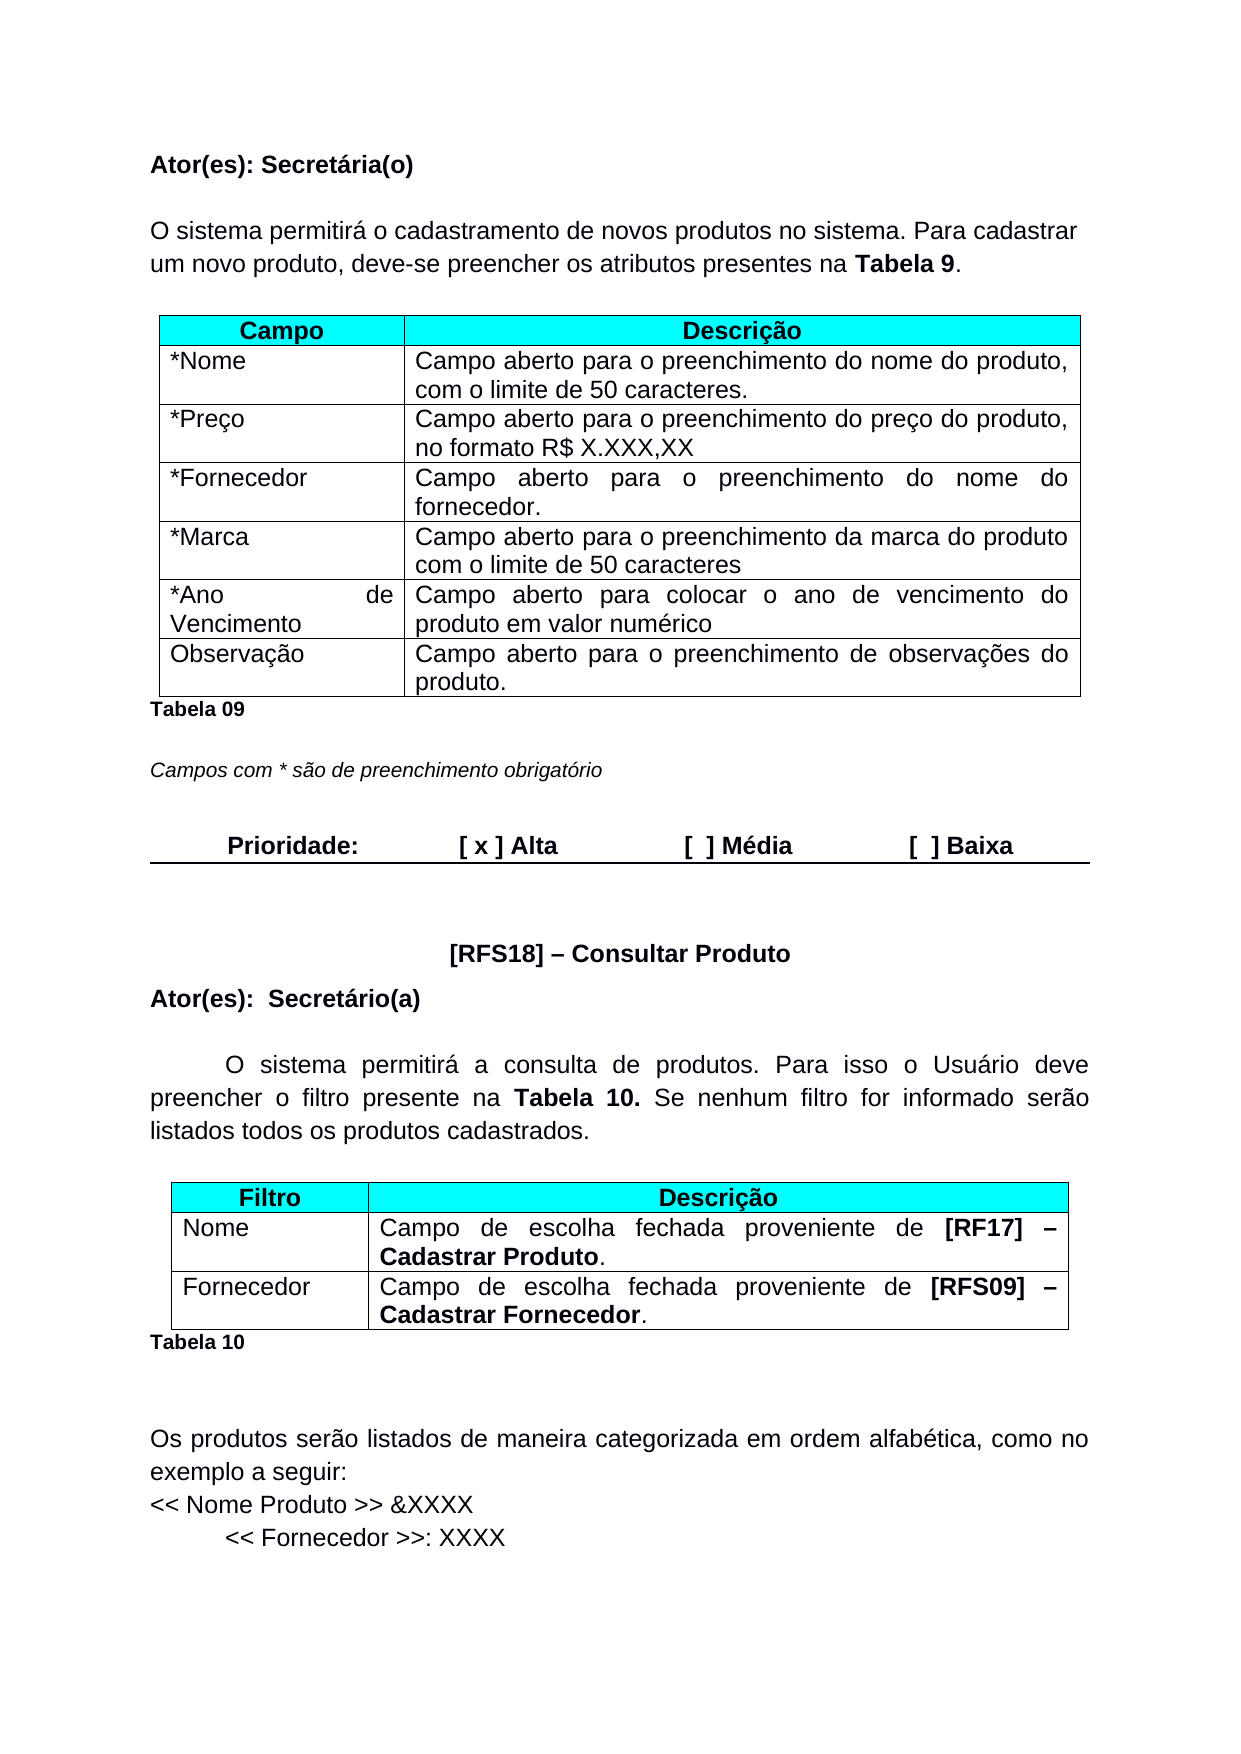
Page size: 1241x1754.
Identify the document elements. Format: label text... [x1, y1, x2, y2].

table_cell Campo de escolha fechada proveniente de [RFS09] – Cadastrar Fornecedor. [369, 1272, 1068, 1329]
table_cell Campo aberto para o preenchimento do preço do produto, no formato R$ X.XXX,XX [405, 405, 1080, 462]
table_cell Campo aberto para colocar o ano de vencimento do produto em valor numérico [405, 580, 1080, 638]
table_cell Campo aberto para o preenchimento do nome do fornecedor. [405, 463, 1080, 521]
table_cell Campo aberto para o preenchimento de observações do produto. [405, 639, 1080, 696]
table_cell Campo aberto para o preenchimento do nome do produto, com o limite de 50 caracteres. [405, 346, 1080, 403]
table_header Filtro [172, 1183, 368, 1212]
table_header Campo [160, 316, 404, 345]
table_cell *Nome [160, 346, 404, 403]
table_cell *Fornecedor [160, 463, 404, 521]
table_cell Fornecedor [172, 1272, 368, 1329]
text Os produtos serão listados de maneira categorizada em ordem alfabética, como no exemplo a seguir: [150, 1424, 1090, 1485]
text O sistema permitirá o cadastramento de novos produtos no sistema. Para cadastrar um novo produto, deve-se preencher os atributos presentes na Tabela 9. [150, 216, 1090, 278]
text << Fornecedor >>: XXXX [150, 1523, 1090, 1551]
table_cell *Ano de Vencimento [160, 580, 404, 638]
subtitle [RFS18] – Consultar Produto [150, 938, 1090, 967]
table_cell *Marca [160, 522, 404, 579]
text << Nome Produto >> &XXXX [150, 1490, 1090, 1518]
table_cell *Preço [160, 405, 404, 462]
text Ator(es): Secretário(a) [150, 984, 1090, 1013]
text Tabela 10 [150, 1330, 1090, 1354]
table_cell Campo aberto para o preenchimento da marca do produto com o limite de 50 caracteres [405, 522, 1080, 579]
table_header Descrição [369, 1183, 1068, 1212]
table_cell Campo de escolha fechada proveniente de [RF17] – Cadastrar Produto. [369, 1213, 1068, 1271]
text O sistema permitirá a consulta de produtos. Para isso o Usuário deve preencher o filtro presente na Tabela 10. Se nenhum filtro for informado serão listados todos os produtos cadastrados. [150, 1050, 1090, 1145]
table_header Descrição [405, 316, 1080, 345]
text Campos com * são de preenchimento obrigatório [150, 758, 1090, 782]
table_cell Observação [160, 639, 404, 696]
text Ator(es): Secretária(o) [150, 150, 1090, 179]
text Tabela 09 [150, 697, 1090, 721]
text Prioridade: [ x ] Alta [ ] Média [ ] Baixa [150, 831, 1090, 862]
table_cell Nome [172, 1213, 368, 1271]
